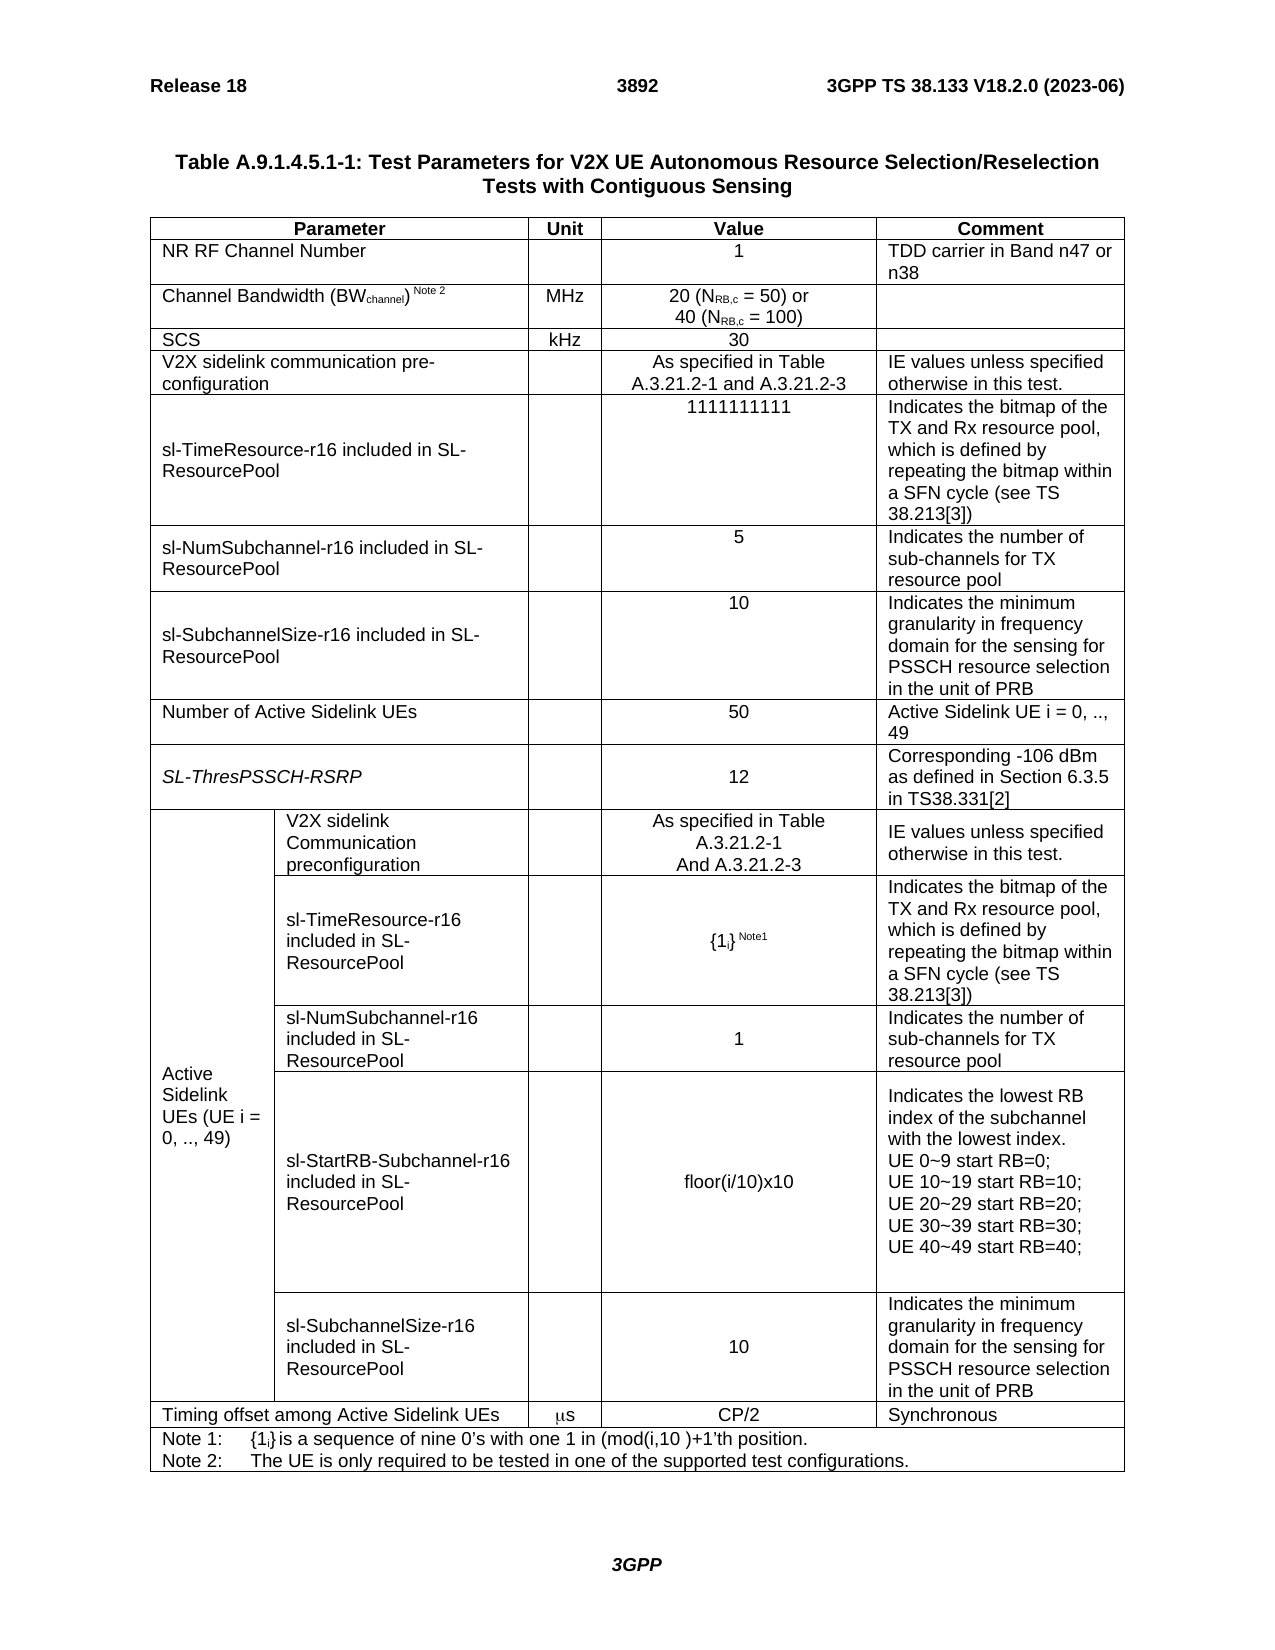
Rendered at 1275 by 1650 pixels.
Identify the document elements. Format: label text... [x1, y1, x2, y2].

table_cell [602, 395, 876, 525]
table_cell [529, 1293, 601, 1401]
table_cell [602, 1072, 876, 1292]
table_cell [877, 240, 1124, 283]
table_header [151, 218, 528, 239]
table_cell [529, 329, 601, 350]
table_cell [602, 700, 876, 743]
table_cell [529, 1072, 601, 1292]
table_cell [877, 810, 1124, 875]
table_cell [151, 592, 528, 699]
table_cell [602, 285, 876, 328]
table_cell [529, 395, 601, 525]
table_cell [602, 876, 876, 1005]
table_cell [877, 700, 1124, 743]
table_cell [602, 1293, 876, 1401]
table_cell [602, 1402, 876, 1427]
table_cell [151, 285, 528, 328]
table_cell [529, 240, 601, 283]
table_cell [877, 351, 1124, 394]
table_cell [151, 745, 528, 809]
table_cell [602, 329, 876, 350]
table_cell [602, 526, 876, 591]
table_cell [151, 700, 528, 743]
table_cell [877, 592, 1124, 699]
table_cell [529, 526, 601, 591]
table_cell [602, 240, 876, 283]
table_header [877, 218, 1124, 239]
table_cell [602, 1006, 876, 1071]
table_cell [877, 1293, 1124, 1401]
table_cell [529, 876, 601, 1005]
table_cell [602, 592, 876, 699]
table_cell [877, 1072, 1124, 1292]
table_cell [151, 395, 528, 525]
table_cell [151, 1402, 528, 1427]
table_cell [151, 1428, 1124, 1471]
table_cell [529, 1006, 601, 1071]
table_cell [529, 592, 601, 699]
text Table A.9.1.4.5.1-1: Test Parameters for V2X UE Autonomous Resource Selection/Reselection Tests with Contiguous Sensing [150, 150, 1125, 198]
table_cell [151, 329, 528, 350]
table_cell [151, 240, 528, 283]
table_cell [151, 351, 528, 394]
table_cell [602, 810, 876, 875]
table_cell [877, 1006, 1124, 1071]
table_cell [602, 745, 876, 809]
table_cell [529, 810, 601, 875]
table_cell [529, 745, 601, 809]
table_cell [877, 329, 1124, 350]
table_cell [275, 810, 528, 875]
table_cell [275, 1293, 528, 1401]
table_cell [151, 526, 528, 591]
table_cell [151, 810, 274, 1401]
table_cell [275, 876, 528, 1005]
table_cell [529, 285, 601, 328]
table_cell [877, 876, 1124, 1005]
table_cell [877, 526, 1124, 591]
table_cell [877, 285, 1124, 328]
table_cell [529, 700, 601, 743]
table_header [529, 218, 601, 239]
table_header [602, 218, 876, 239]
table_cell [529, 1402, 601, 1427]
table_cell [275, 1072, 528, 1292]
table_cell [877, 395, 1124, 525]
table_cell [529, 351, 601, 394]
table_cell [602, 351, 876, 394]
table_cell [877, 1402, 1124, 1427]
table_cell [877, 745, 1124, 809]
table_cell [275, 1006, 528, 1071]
